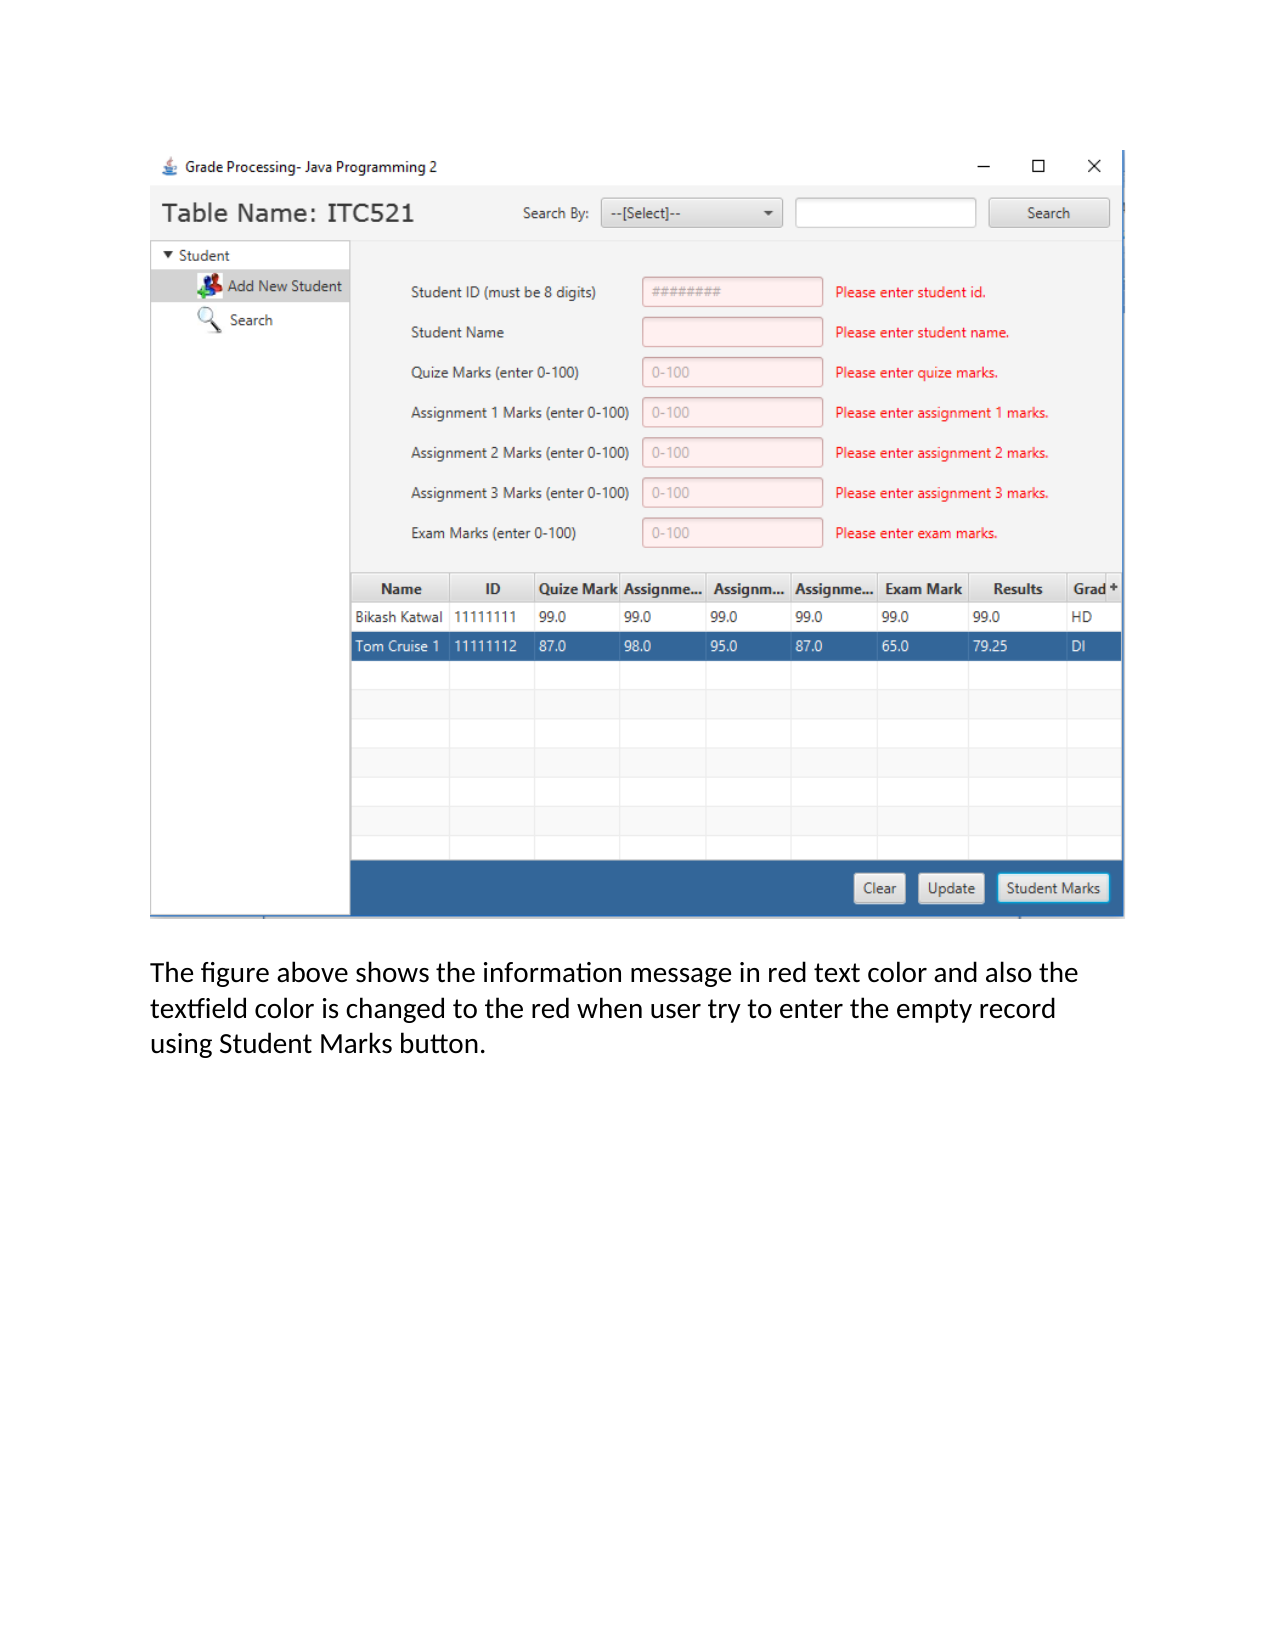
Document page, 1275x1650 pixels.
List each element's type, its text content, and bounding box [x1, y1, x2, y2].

picture [150, 150, 1125, 919]
text The figure above shows the information message in red text color and also the textfield color is changed to the red when user try to enter the empty record using Student Marks button. [150, 954, 1125, 1061]
